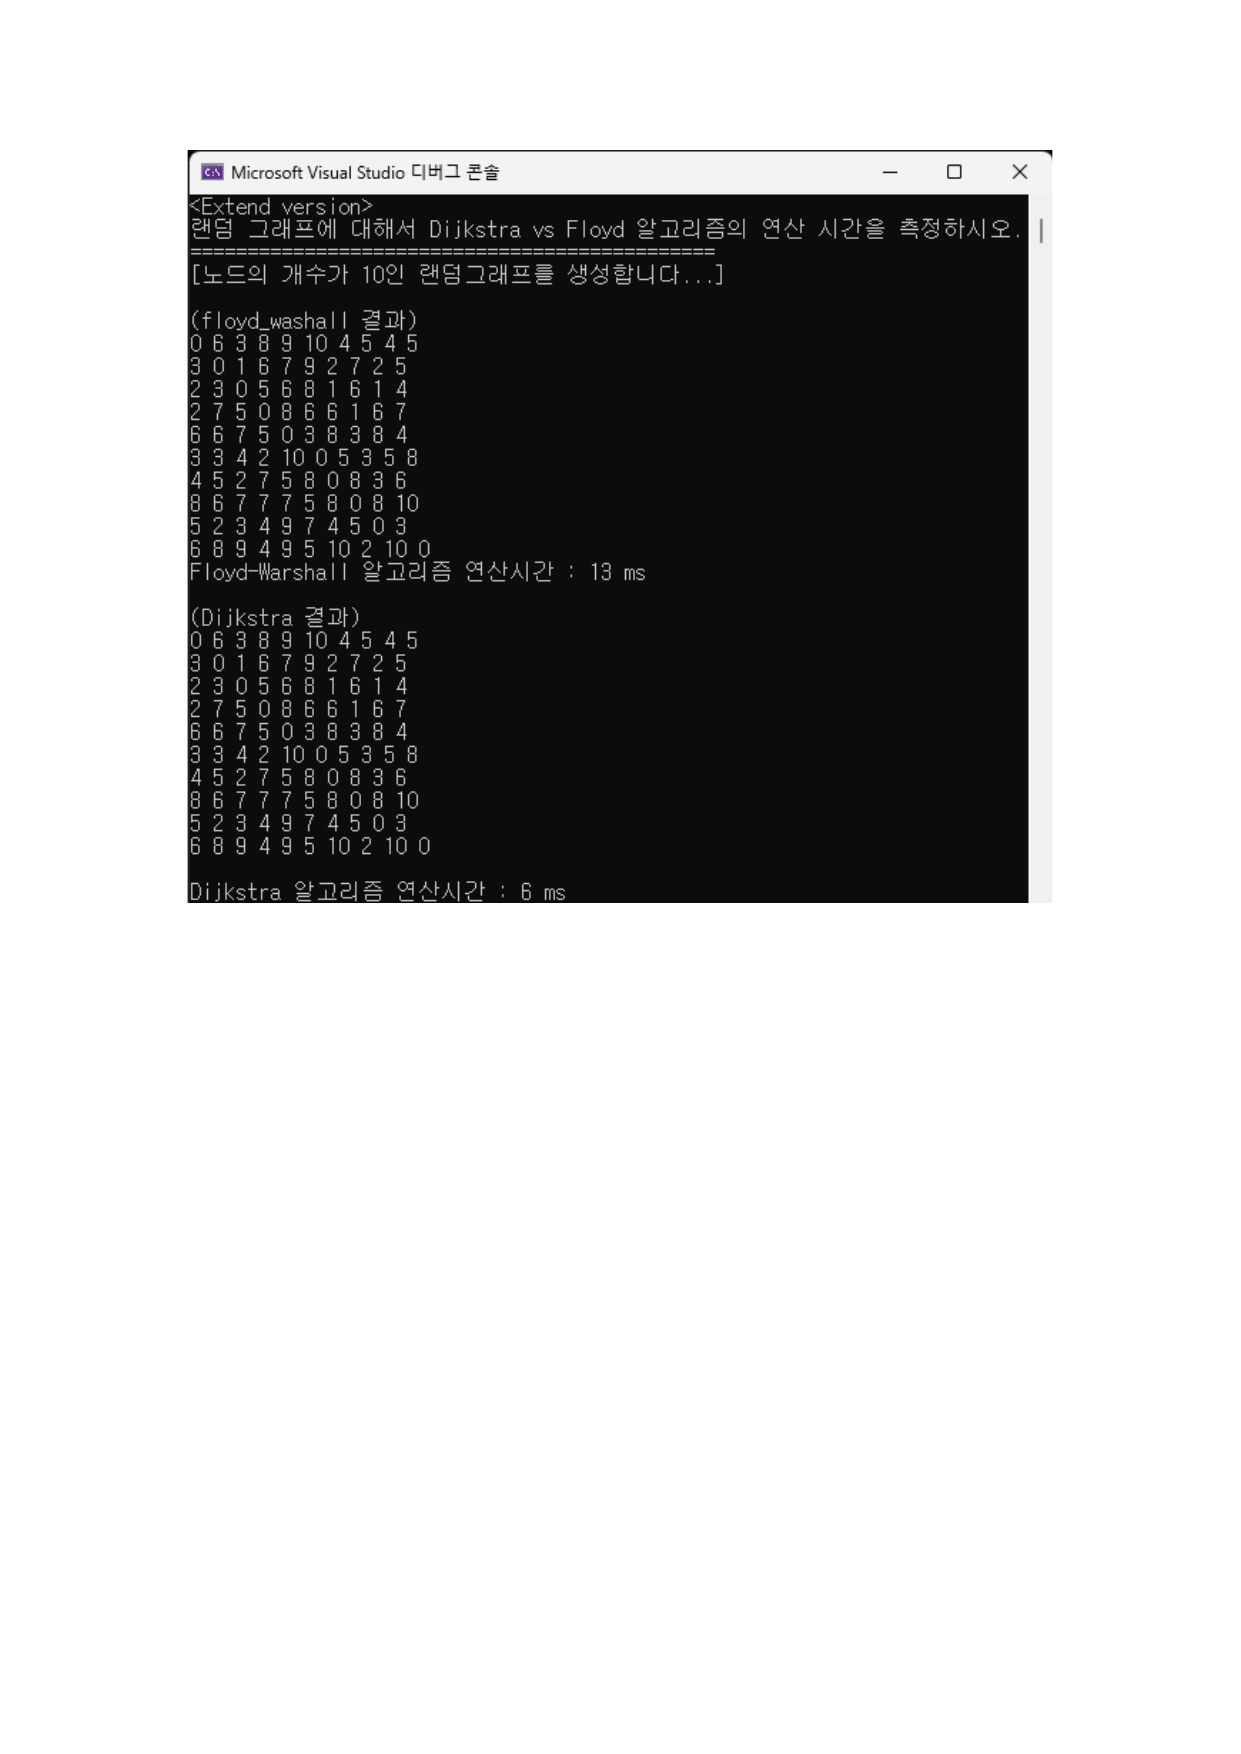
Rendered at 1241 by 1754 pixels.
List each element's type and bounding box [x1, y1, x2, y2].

picture [187, 150, 1053, 903]
